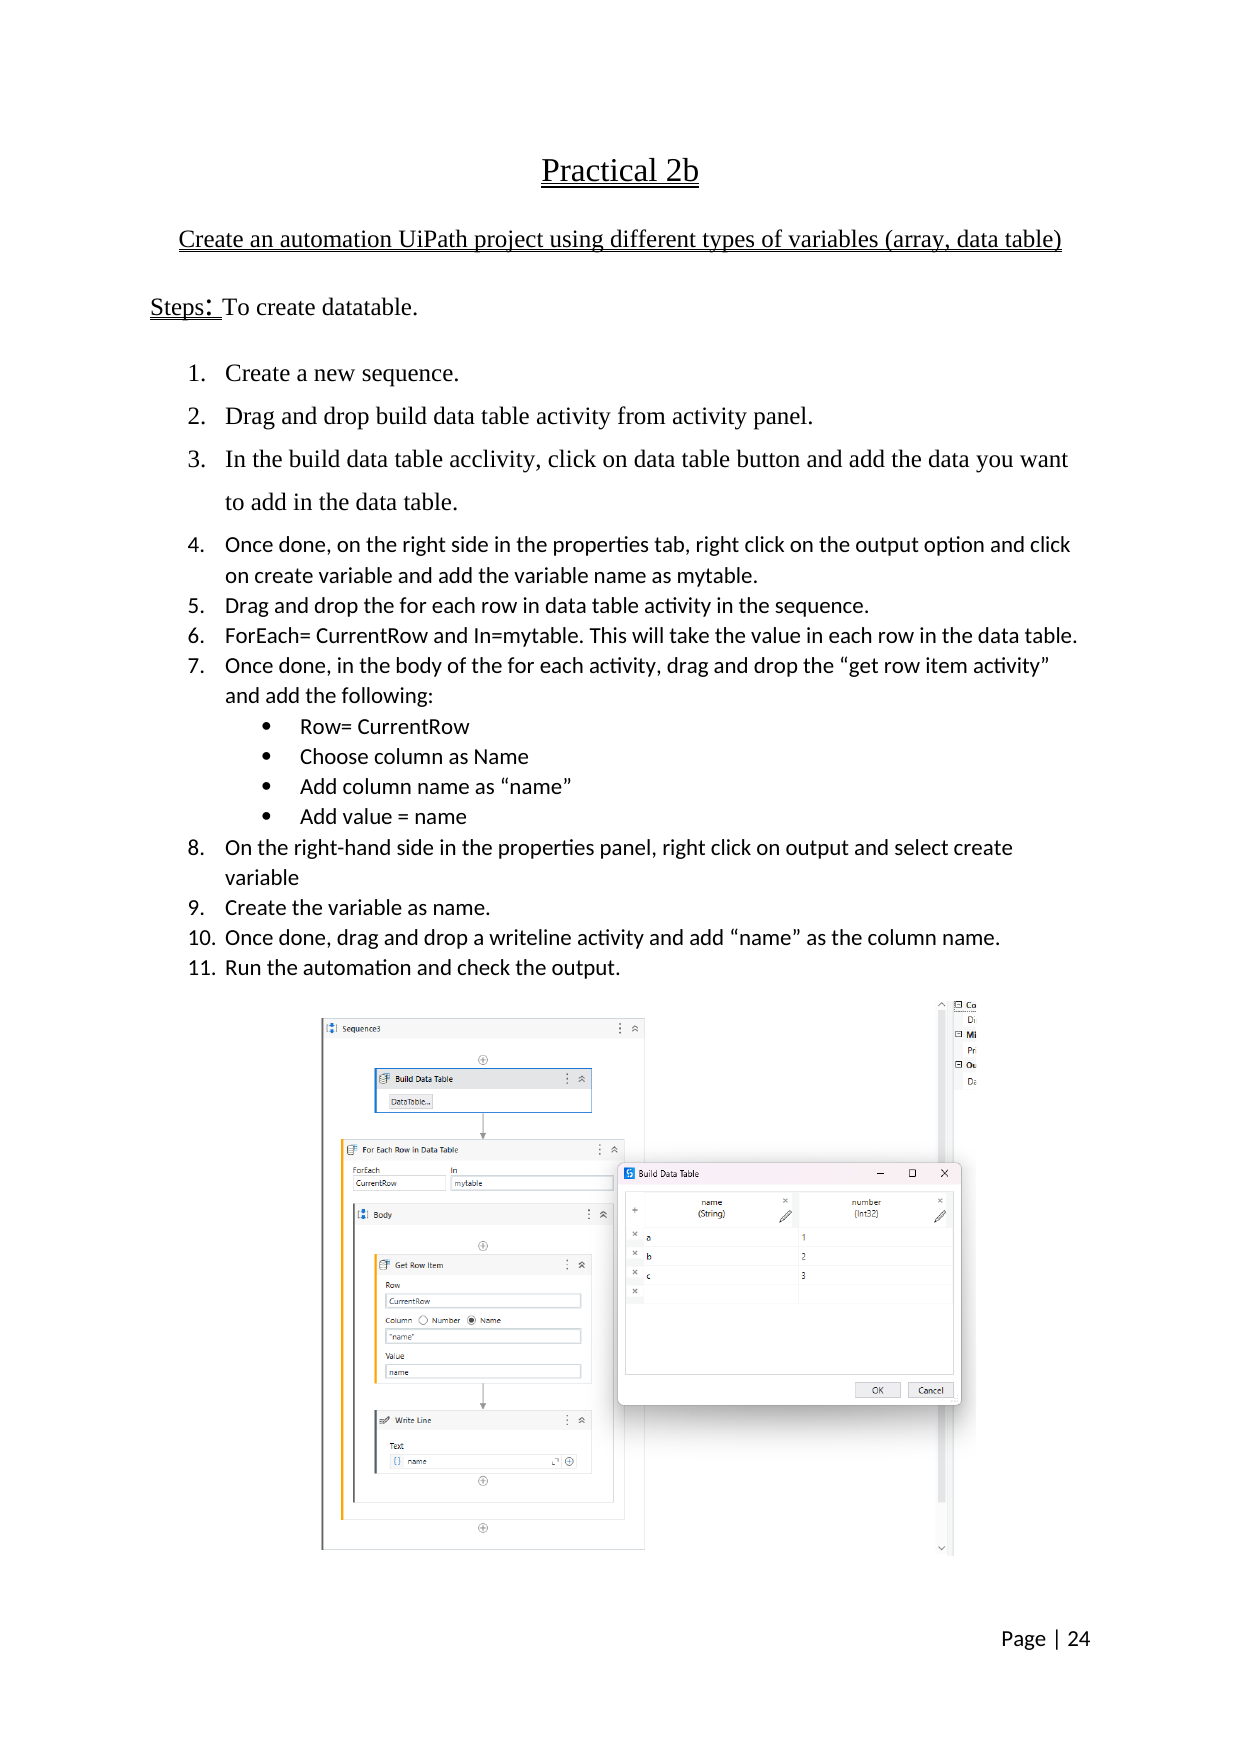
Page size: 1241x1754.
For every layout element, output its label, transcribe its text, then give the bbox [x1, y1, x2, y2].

list Drag and drop build data table activity from activity panel. [187, 401, 1090, 430]
list Create a new sequence. [187, 358, 1090, 387]
list ForEach= CurrentRow and In=mytable. This will take the value in each row in the data table. [187, 621, 1090, 649]
picture [256, 1001, 977, 1556]
list Add column name as “name” [262, 772, 1090, 800]
text Steps: To create datatable. [150, 284, 1090, 322]
list Once done, drag and drop a writeline activity and add “name” as the column name. [187, 923, 1090, 951]
text Practical 2b [150, 150, 1090, 188]
list On the right-hand side in the properties panel, right click on output and select create variable [187, 833, 1090, 891]
list Row= CurrentRow [262, 712, 1090, 740]
list In the build data table acclivity, click on data table button and add the data you want to add in the data table. [187, 444, 1090, 516]
list Run the automation and check the output. [187, 953, 1090, 982]
list Add value = name [262, 802, 1090, 831]
list Drag and drop the for each row in data table activity in the sequence. [187, 591, 1090, 619]
text Create an automation UiPath project using different types of variables (array, data table) [150, 224, 1090, 253]
list Choose column as Name [262, 742, 1090, 770]
list Once done, in the body of the for each activity, drag and drop the “get row item activity” and add the following: [187, 651, 1090, 710]
list Create the variable as name. [187, 893, 1090, 921]
list Once done, on the right side in the properties tab, right click on the output option and click on create variable and add the variable name as mytable. [187, 531, 1090, 589]
